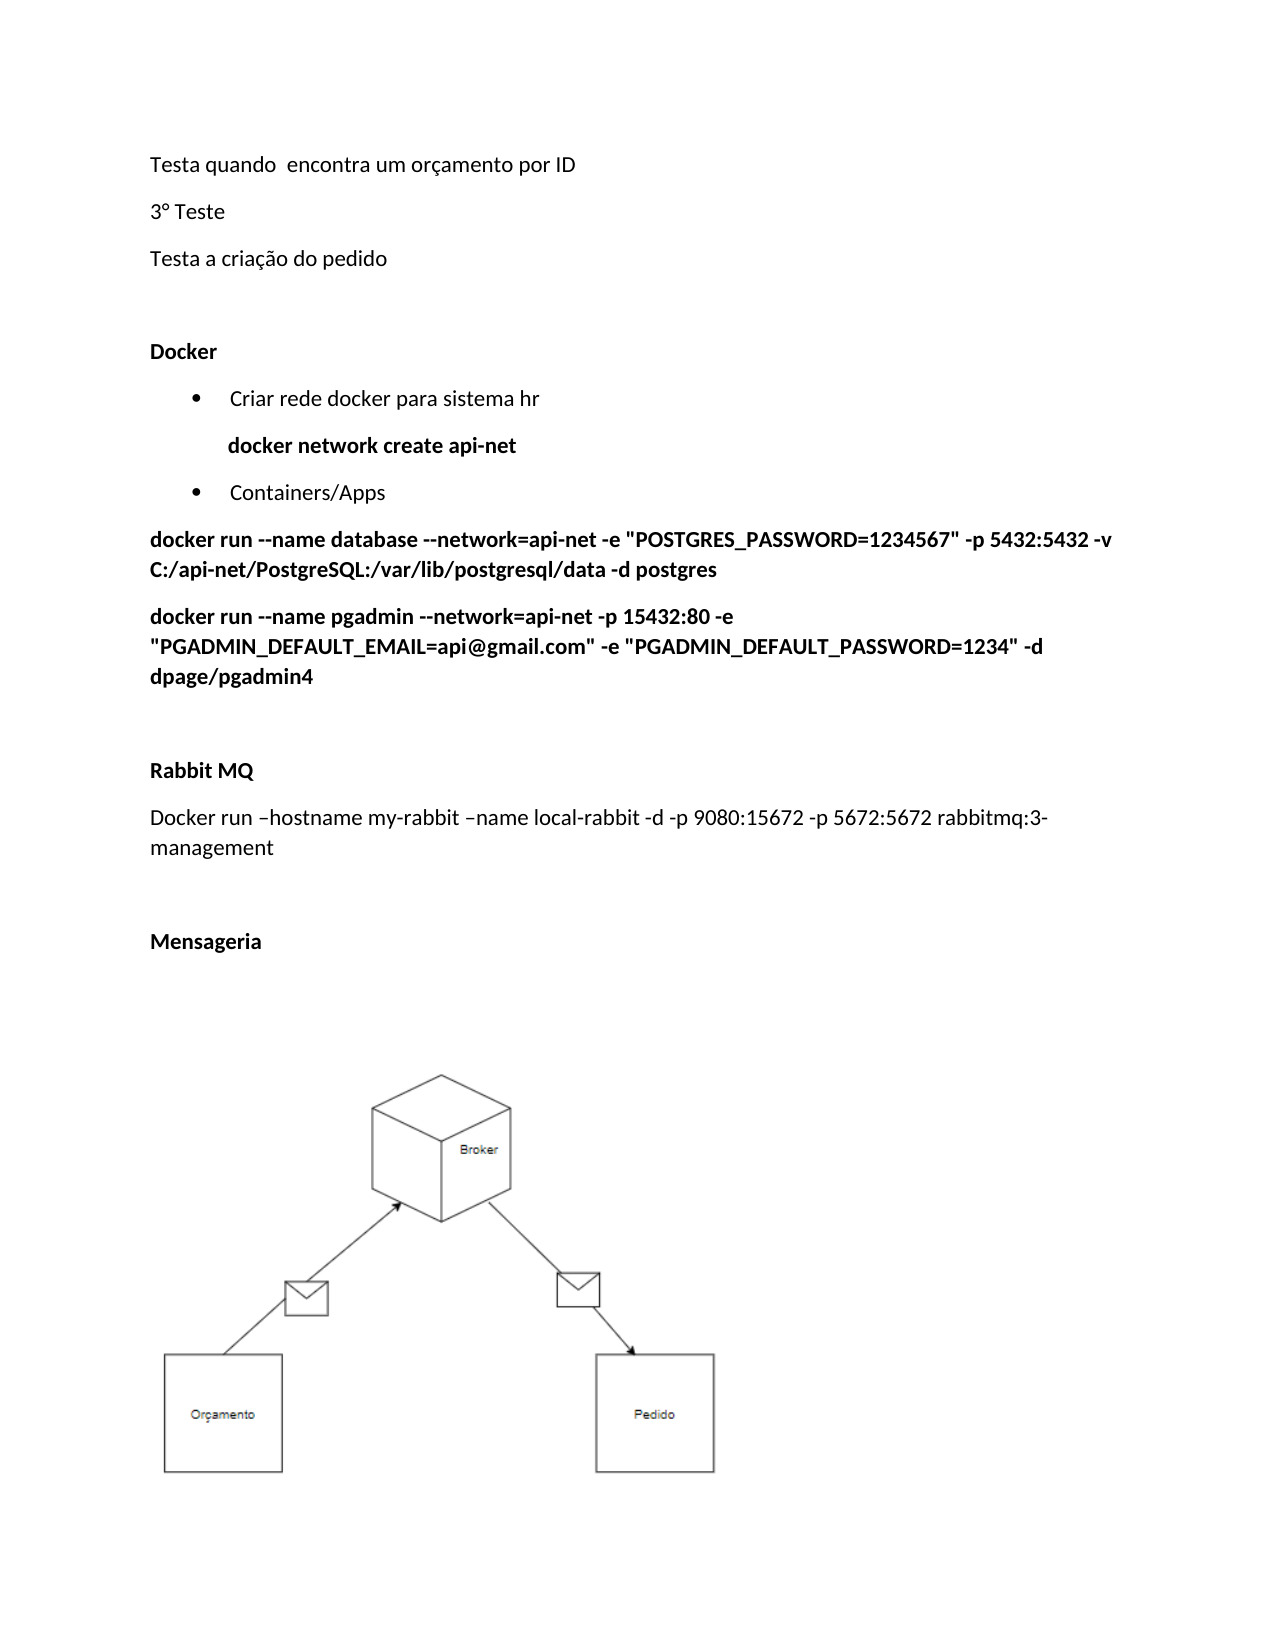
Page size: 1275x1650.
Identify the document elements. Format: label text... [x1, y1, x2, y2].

text docker run --name database --network=api-net -e "POSTGRES_PASSWORD=1234567" -p 5432:5432 -v C:/api-net/PostgreSQL:/var/lib/postgresql/data -d postgres [150, 525, 1125, 583]
text Testa a criação do pedido [150, 244, 1125, 272]
text docker run --name pgadmin --network=api-net -p 15432:80 -e "PGADMIN_DEFAULT_EMAIL=api@gmail.com" -e "PGADMIN_DEFAULT_PASSWORD=1234" -d dpage/pgadmin4 [150, 602, 1125, 691]
list Containers/Apps [192, 478, 1125, 506]
text 3° Teste [150, 197, 1125, 225]
text docker network create api-net [150, 431, 1125, 459]
picture [150, 1067, 741, 1488]
text Docker [150, 337, 1125, 366]
list Criar rede docker para sistema hr [192, 384, 1125, 412]
text Rabbit MQ [150, 756, 1125, 784]
text Testa quando encontra um orçamento por ID [150, 150, 1125, 178]
text Docker run –hostname my-rabbit –name local-rabbit -d -p 9080:15672 -p 5672:5672 rabbitmq:3-management [150, 803, 1125, 861]
text Mensageria [150, 927, 1125, 955]
